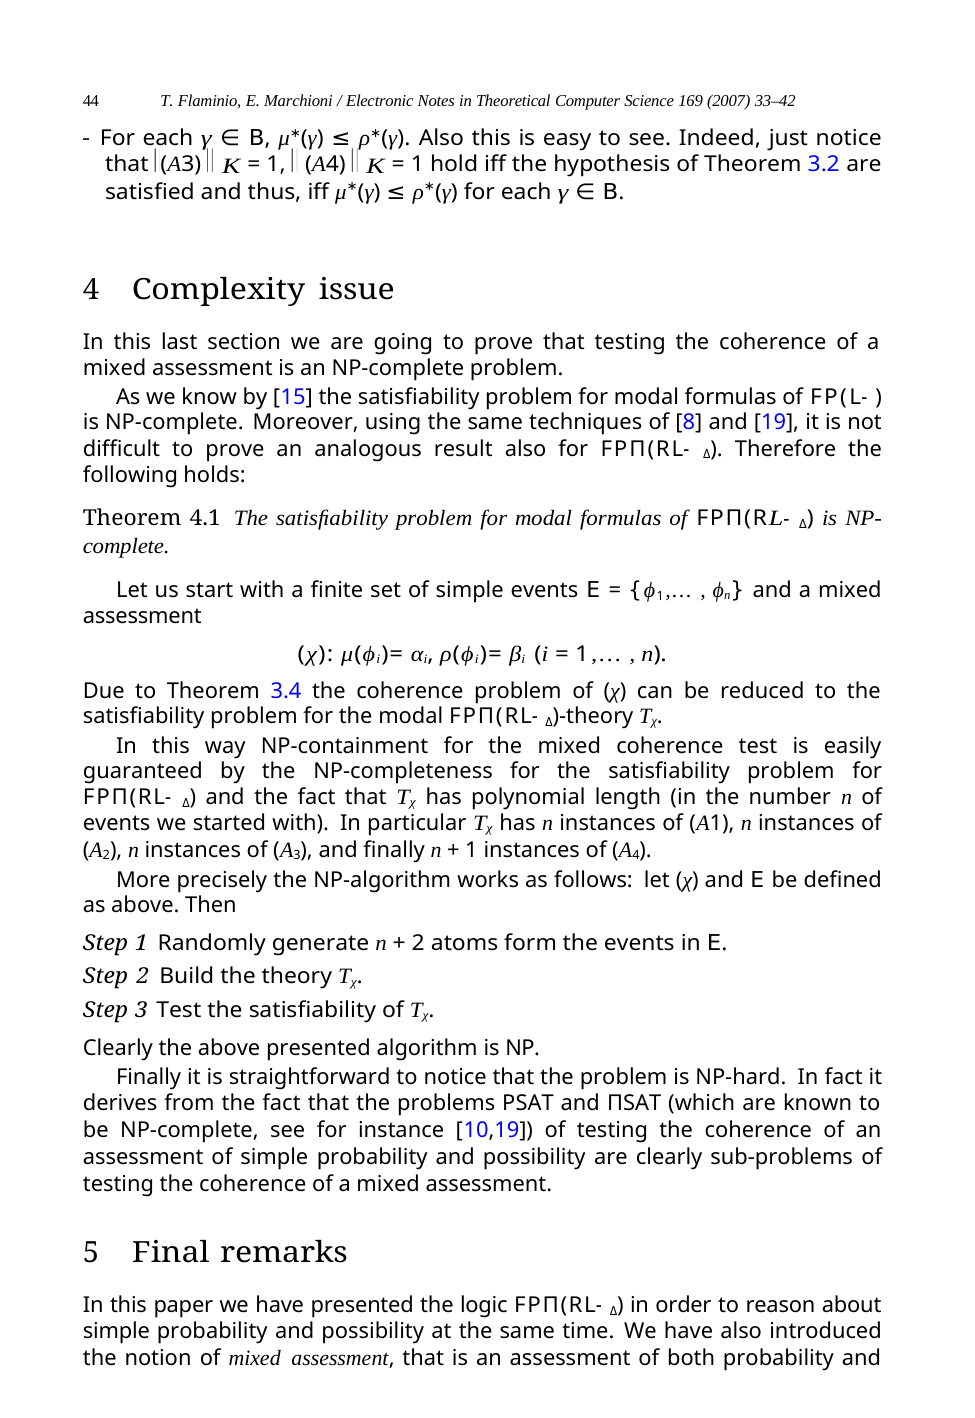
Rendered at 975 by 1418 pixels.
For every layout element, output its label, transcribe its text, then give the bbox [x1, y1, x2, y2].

text Finally it is straightforward to notice that the problem is NP-hard. In fact it derives from the fact that the problems PSAT and ΠSAT (which are known to be NP-complete, see for instance [10,19]) of testing the coherence of an assessment of simple probability and possibility are clearly sub-problems of testing the coherence of a mixed assessment. [83, 1063, 882, 1198]
text (χ): μ(ϕi)= αi, ρ(ϕi)= βi (i = 1,... , n). [58, 638, 906, 667]
subtitle Final remarks [83, 1231, 906, 1271]
picture [154, 148, 160, 172]
picture [351, 148, 358, 172]
picture [291, 148, 298, 172]
text Step 2 Build the theory Tχ. [83, 961, 906, 990]
text Theorem 4.1 The satisﬁability problem for modal formulas of FPΠ(RL- Δ) is NP- complete. [83, 502, 882, 558]
text In this last section we are going to prove that testing the coherence of a mixed assessment is an NP-complete problem. [83, 329, 882, 381]
text - For each γ ∈ B, μ∗(γ) ≤ ρ∗(γ). Also this is easy to see. Indeed, just notice that (A3) K = 1, (A4) K = 1 hold iff the hypothesis of Theorem 3.2 are satisfied and thus, iff μ∗(γ) ≤ ρ∗(γ) for each γ ∈ B. [82, 124, 882, 205]
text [83, 1291, 882, 1372]
text Due to Theorem 3.4 the coherence problem of (χ) can be reduced to the satisfiability problem for the modal FPΠ(RL- Δ)-theory Tχ. [83, 677, 881, 730]
text As we know by [15] the satisfiability problem for modal formulas of FP(L- ) is NP-complete. Moreover, using the same techniques of [8] and [19], it is not difficult to prove an analogous result also for FPΠ(RL- Δ). Therefore the following holds: [83, 384, 882, 489]
text Step 1 Randomly generate n + 2 atoms form the events in E. [83, 927, 906, 956]
text Step 3 Test the satisfiability of Tχ. [83, 994, 906, 1024]
text Clearly the above presented algorithm is NP. [83, 1031, 906, 1062]
picture [207, 148, 213, 172]
text In this way NP-containment for the mixed coherence test is easily guaranteed by the NP-completeness for the satisfiability problem for FPΠ(RL- Δ) and the fact that Tχ has polynomial length (in the number n of events we started with). In particular Tχ has n instances of (A1), n instances of (A2), n instances of (A3), and finally n + 1 instances of (A4). [83, 732, 882, 863]
text More precisely the NP-algorithm works as follows: let (χ) and E be defined as above. Then [83, 866, 882, 918]
subtitle Complexity issue [83, 268, 906, 308]
text Let us start with a finite set of simple events E = {ϕ1,... , ϕn} and a mixed assessment [83, 576, 882, 630]
